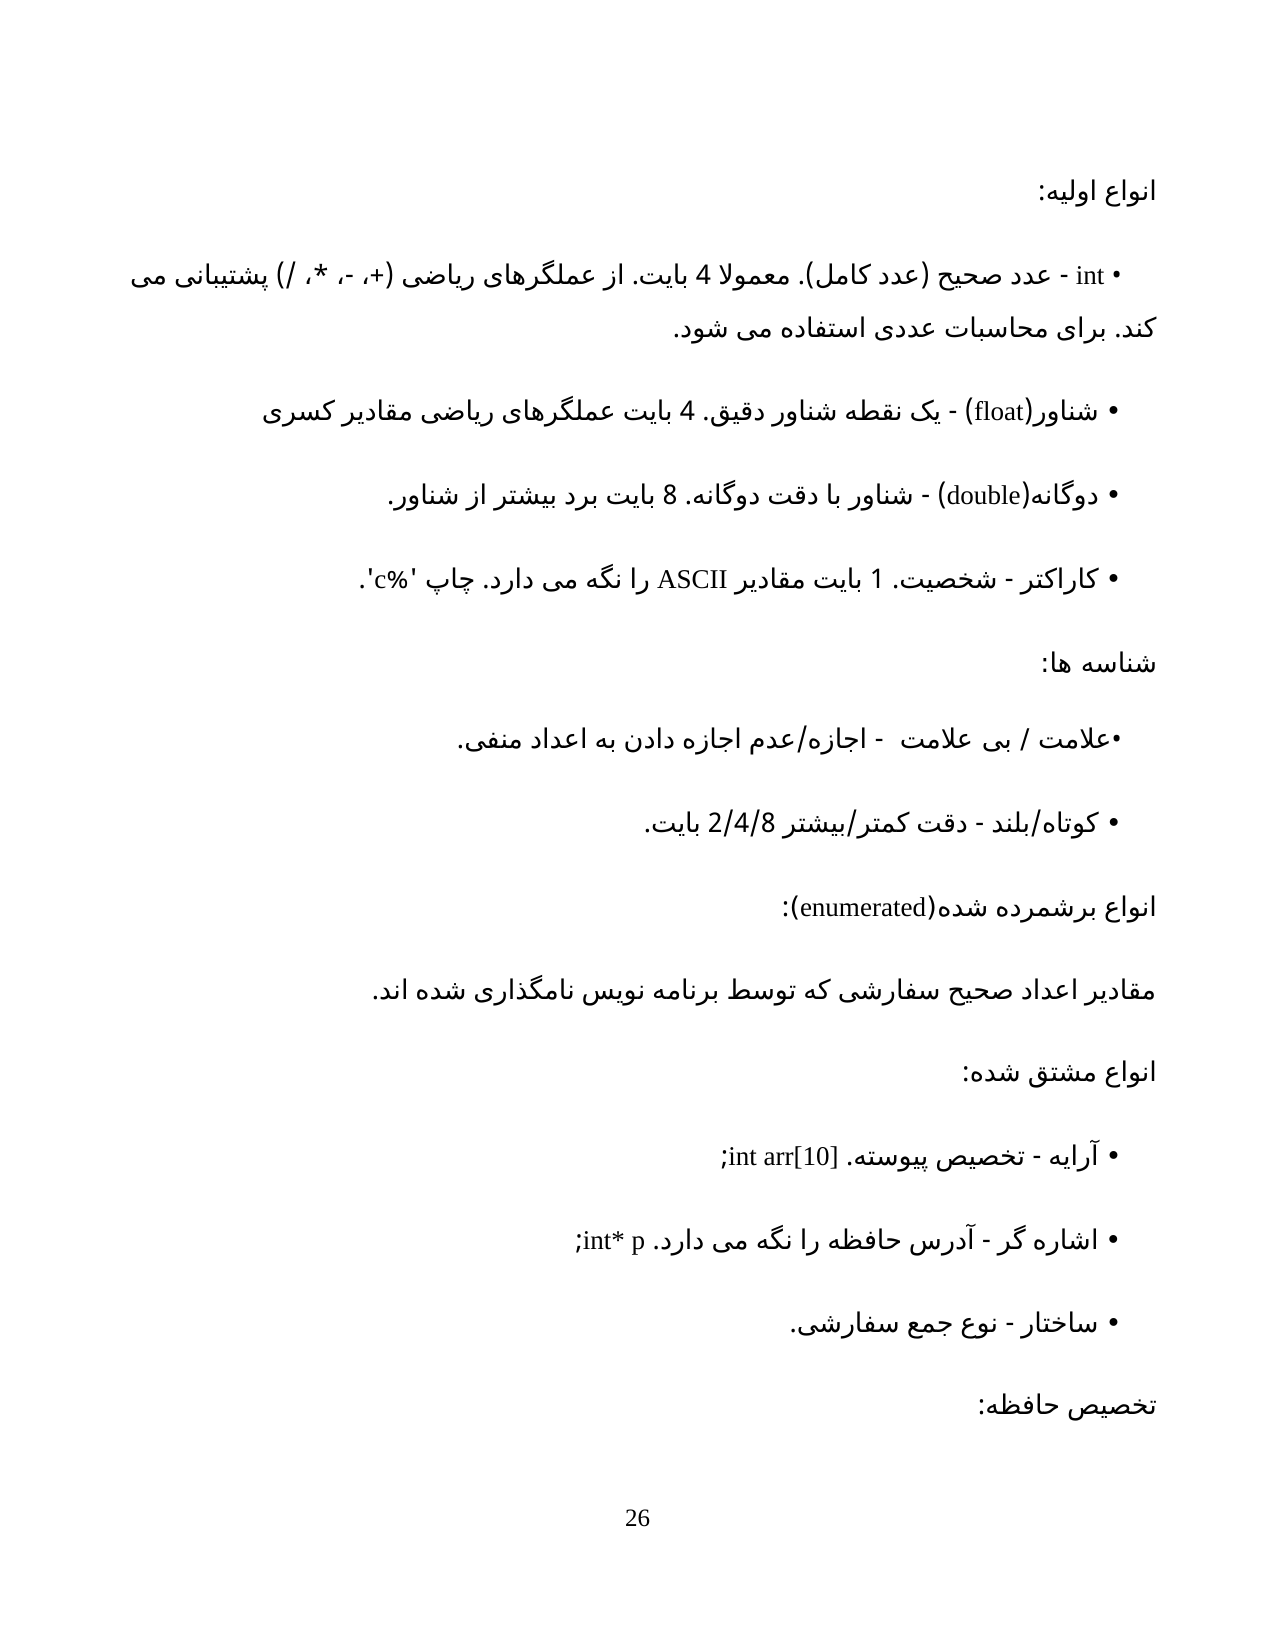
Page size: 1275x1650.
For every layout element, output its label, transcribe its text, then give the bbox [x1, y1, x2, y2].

text • اشاره گر - آدرس حافظه را نگه می دارد. int* p; [118, 1224, 1157, 1260]
text • آرایه - تخصیص پیوسته. int arr[10]; [118, 1140, 1157, 1176]
text انواع برشمرده شده(enumerated): [118, 891, 1157, 927]
text انواع اولیه: [118, 176, 1157, 212]
text تخصیص حافظه: [118, 1390, 1157, 1425]
text • کوتاه/بلند - دقت کمتر/بیشتر 2/4/8 بایت. [118, 807, 1157, 843]
text شناسه ها: [118, 647, 1157, 678]
text • ساختار - نوع جمع سفارشی. [118, 1308, 1157, 1343]
text انواع مشتق شده: [118, 1057, 1157, 1093]
text • int - عدد صحیح (عدد کامل). معمولا 4 بایت. از عملگرهای ریاضی (+، -، *، /) پشتیبانی می کند. برای محاسبات عددی استفاده می شود. [118, 259, 1157, 348]
text • کاراکتر - شخصیت. 1 بایت مقادیر ASCII را نگه می دارد. چاپ '%c'. [118, 563, 1157, 599]
text •علامت / بی علامت - اجازه/عدم اجازه دادن به اعداد منفی. [118, 724, 1157, 760]
text مقادیر اعداد صحیح سفارشی که توسط برنامه نویس نامگذاری شده اند. [118, 975, 1157, 1010]
text • شناور(float) - یک نقطه شناور دقیق. 4 بایت عملگرهای ریاضی مقادیر کسری [118, 395, 1157, 431]
text • دوگانه(double) - شناور با دقت دوگانه. 8 بایت برد بیشتر از شناور. [118, 479, 1157, 515]
